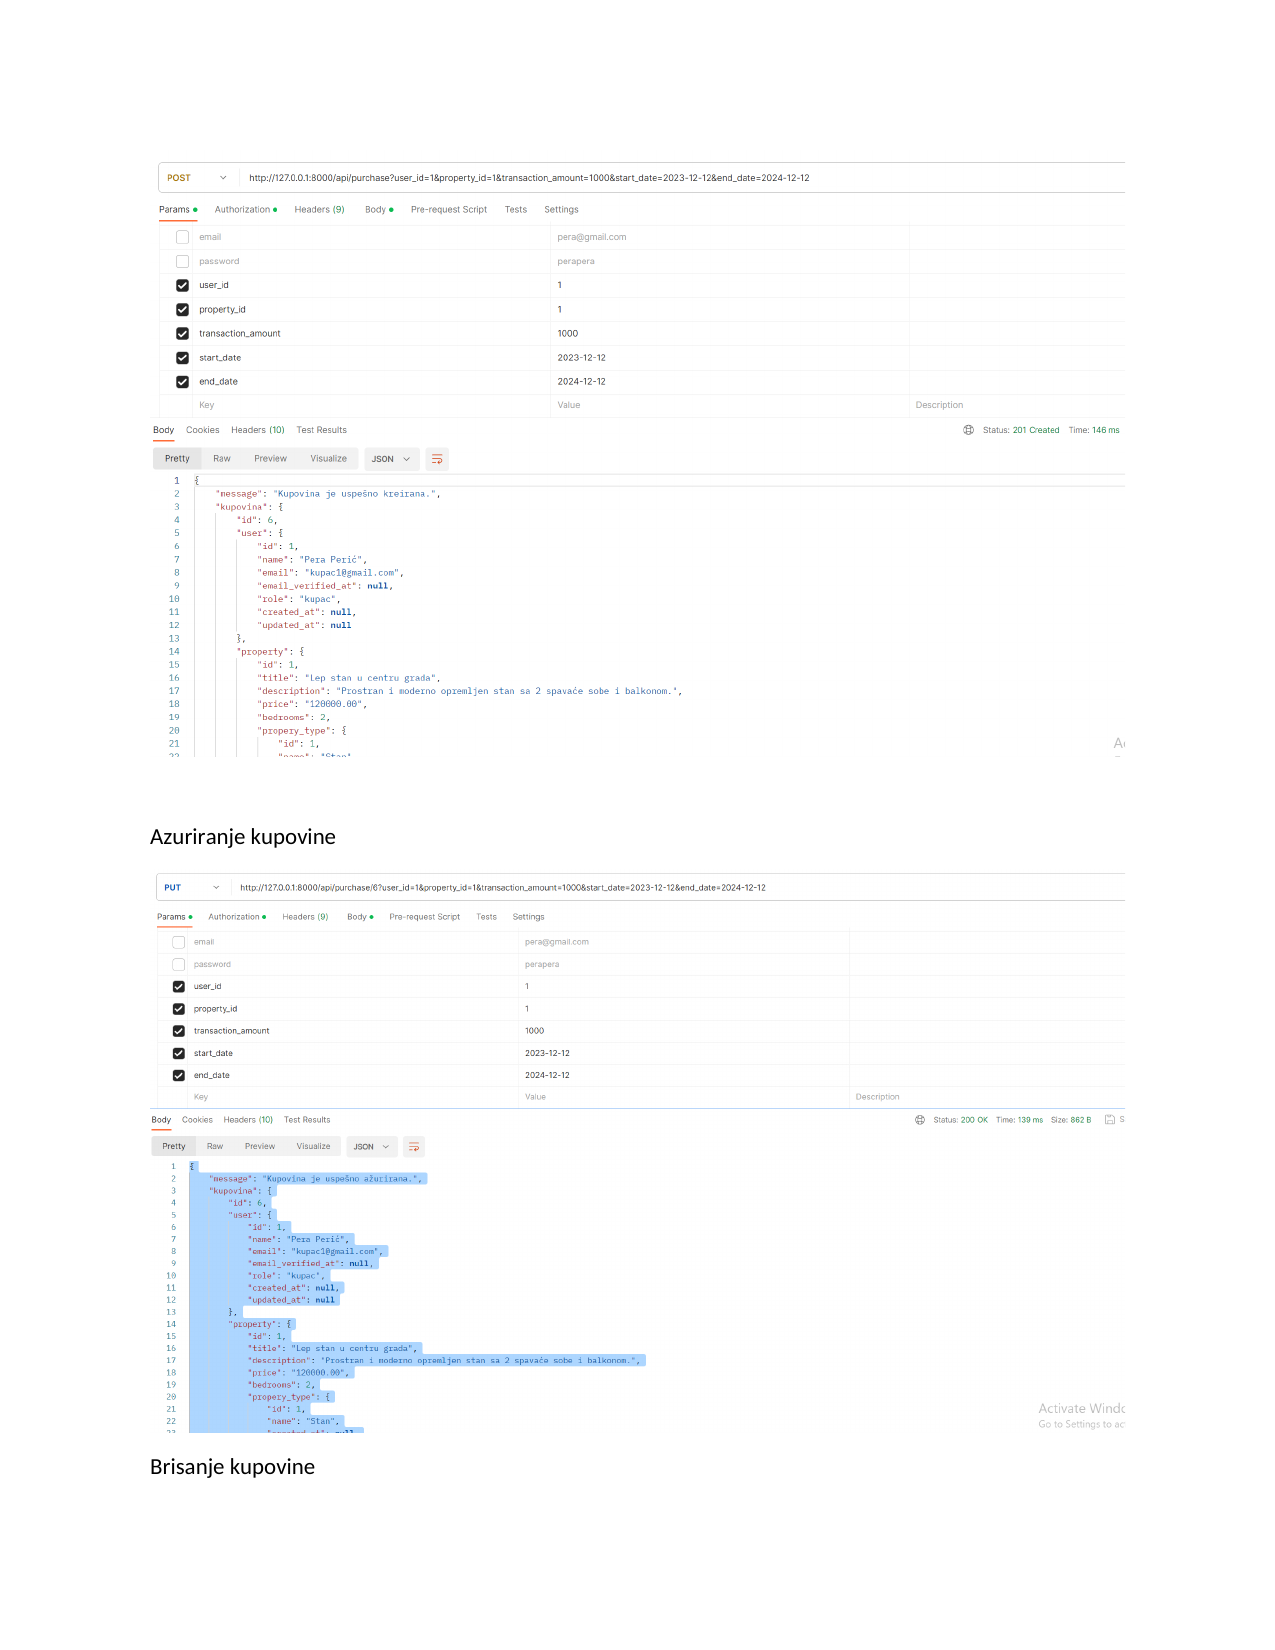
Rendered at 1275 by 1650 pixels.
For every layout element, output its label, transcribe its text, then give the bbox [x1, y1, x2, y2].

text Azuriranje kupovine [150, 822, 1125, 850]
picture [150, 150, 1125, 757]
picture [150, 869, 1125, 1433]
text Brisanje kupovine [150, 1452, 1125, 1480]
